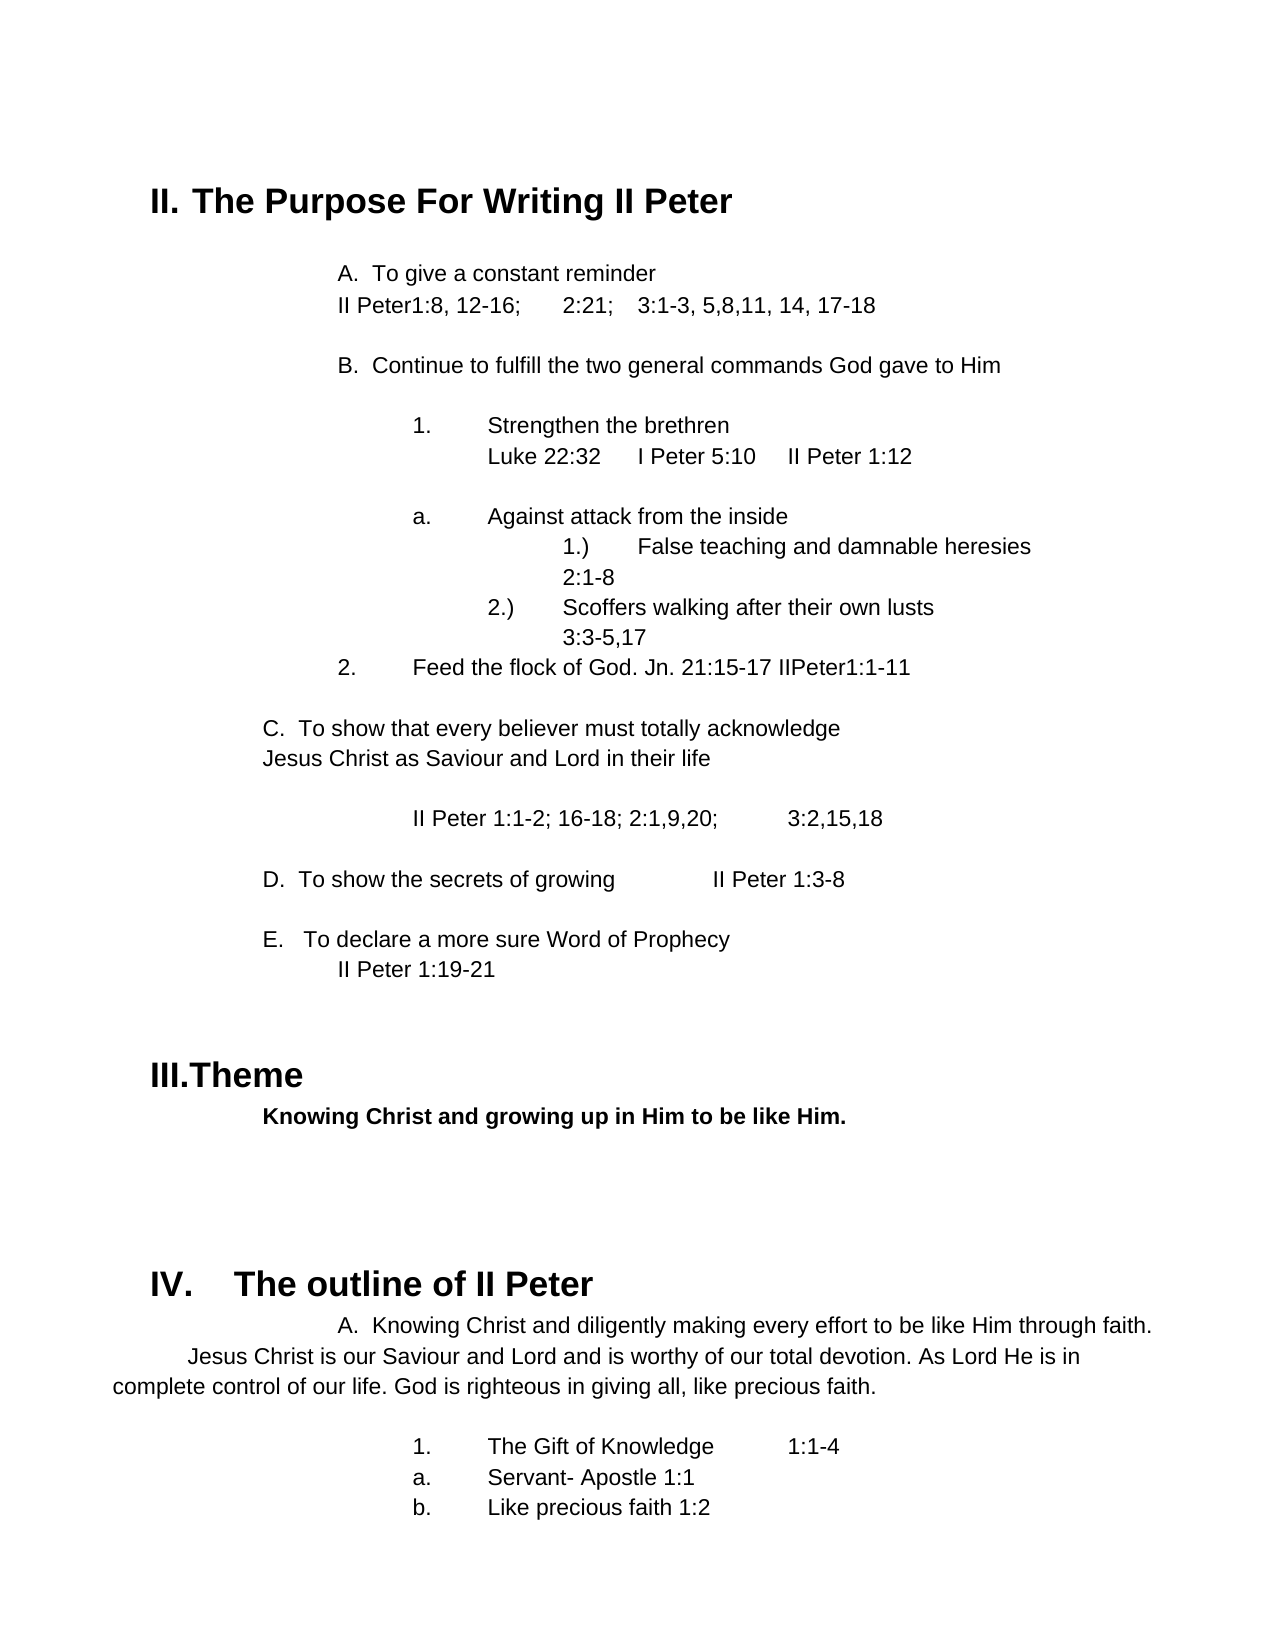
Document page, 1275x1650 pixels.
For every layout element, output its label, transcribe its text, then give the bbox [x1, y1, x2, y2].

text B. Continue to fulfill the two general commands God gave to Him [112, 352, 1162, 378]
subtitle IV. The outline of II Peter [150, 1263, 1162, 1304]
text C. To show that every believer must totally acknowledge [112, 714, 1162, 741]
text a. Against attack from the inside [112, 503, 1162, 529]
text 2.) Scoffers walking after their own lusts [112, 594, 1162, 620]
text Jesus Christ as Saviour and Lord in their life [112, 745, 1162, 771]
text b. Like precious faith 1:2 [244, 1494, 1162, 1520]
text E. To declare a more sure Word of Prophecy [112, 926, 1162, 952]
text a. Servant- Apostle 1:1 [244, 1463, 1162, 1490]
text 2. Feed the flock of God. Jn. 21:15-17 IIPeter1:1-11 [112, 654, 1162, 680]
text 1.) False teaching and damnable heresies [112, 533, 1162, 559]
subtitle III.Theme [150, 1054, 1162, 1095]
text 1. Strengthen the brethren [112, 412, 1162, 439]
text 1. The Gift of Knowledge 1:1-4 [112, 1433, 1162, 1459]
text A. Knowing Christ and diligently making every effort to be like Him through faith. [112, 1312, 1162, 1339]
text Luke 22:32 I Peter 5:10 II Peter 1:12 [112, 443, 1162, 469]
text A. To give a constant reminder [112, 259, 1162, 286]
text II Peter1:8, 12-16; 2:21; 3:1-3, 5,8,11, 14, 17-18 [112, 292, 1162, 318]
text 3:3-5,17 [112, 624, 1162, 650]
text II Peter 1:1-2; 16-18; 2:1,9,20; 3:2,15,18 [112, 805, 1162, 831]
text Knowing Christ and growing up in Him to be like Him. [112, 1103, 1162, 1129]
text Jesus Christ is our Saviour and Lord and is worthy of our total devotion. As Lord He is in complete control of our life. God is righteous in giving all, like precious faith. [112, 1343, 1162, 1399]
text II Peter 1:19-21 [112, 956, 1162, 982]
text 2:1-8 [112, 563, 1162, 590]
subtitle II. The Purpose For Writing II Peter [150, 180, 1162, 221]
text D. To show the secrets of growing II Peter 1:3-8 [112, 866, 1162, 892]
